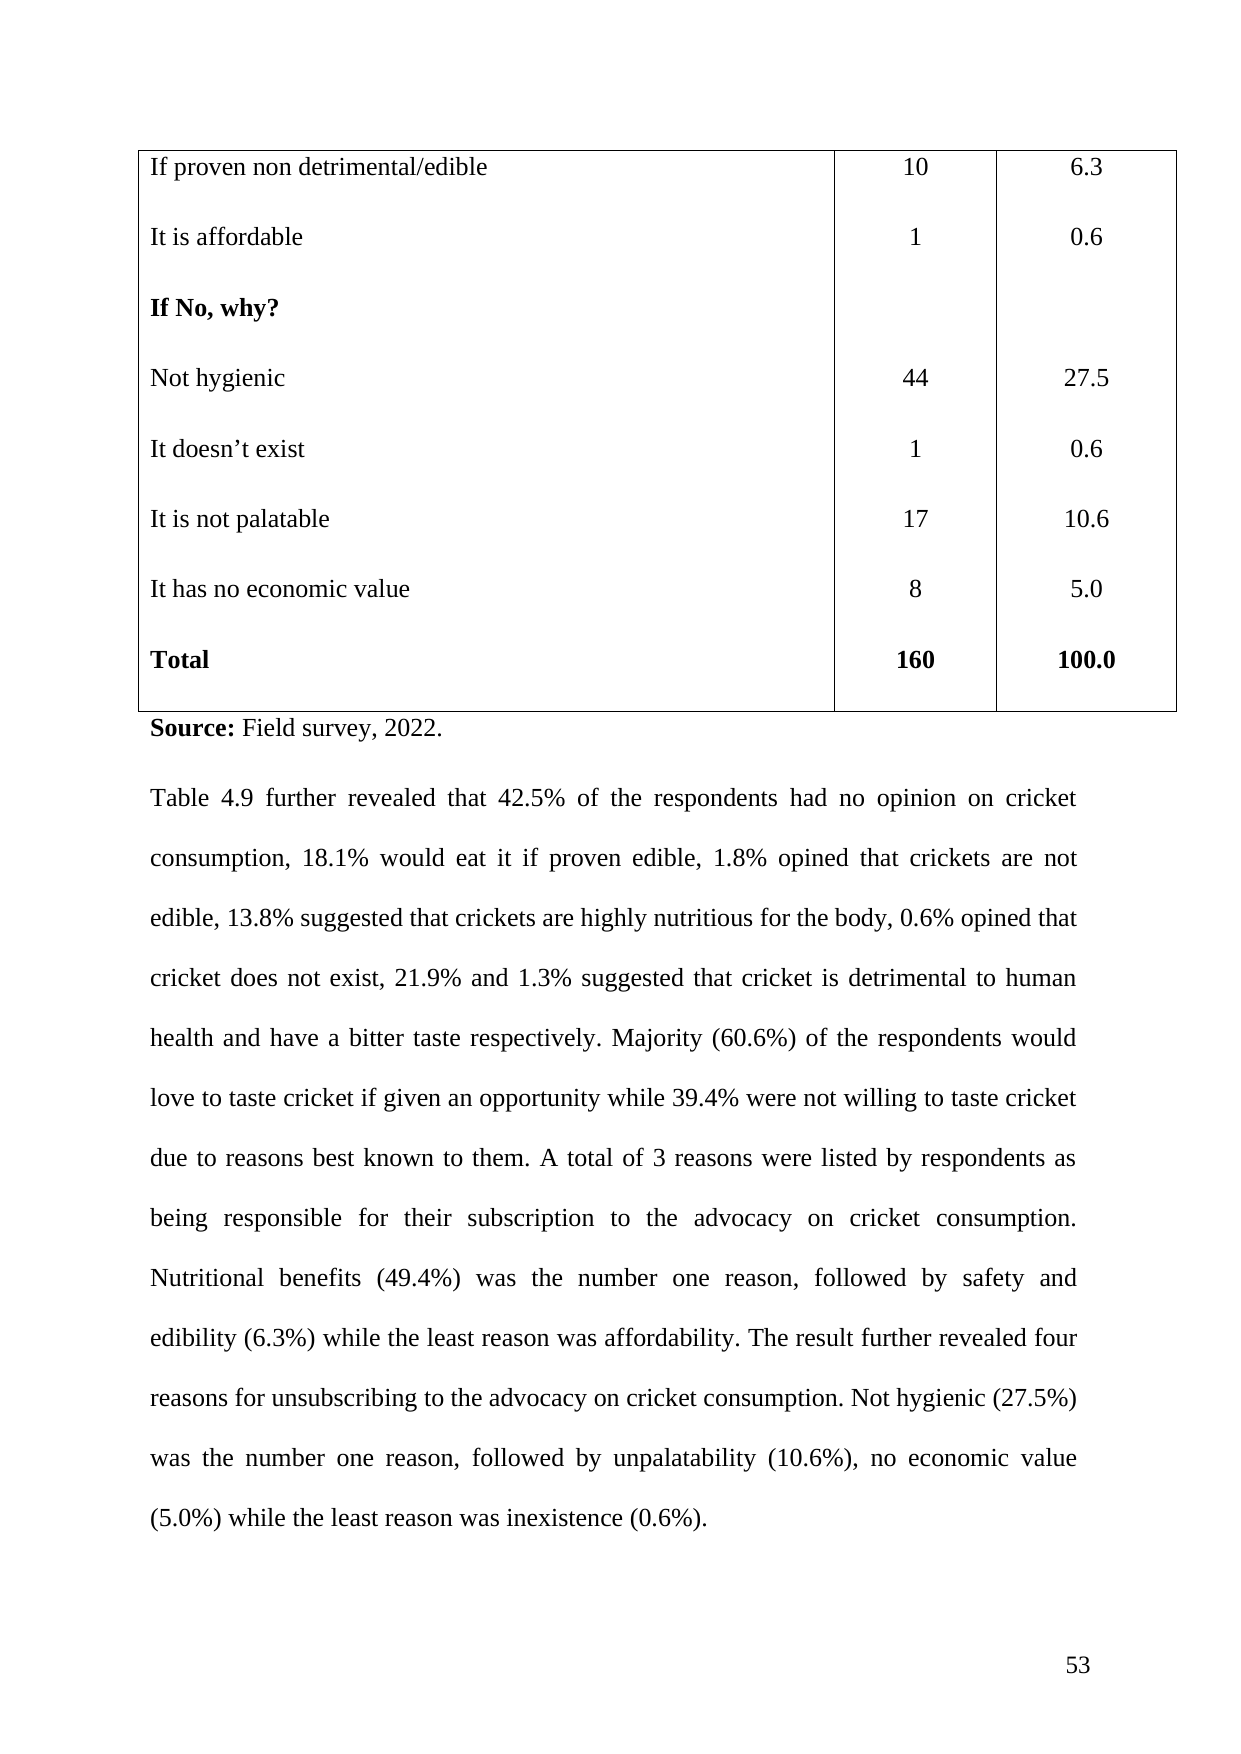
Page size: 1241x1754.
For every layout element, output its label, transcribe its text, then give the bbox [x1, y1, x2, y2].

text Table 4.9 further revealed that 42.5% of the respondents had no opinion on cricket consumption, 18.1% would eat it if proven edible, 1.8% opined that crickets are not edible, 13.8% suggested that crickets are highly nutritious for the body, 0.6% opined that cricket does not exist, 21.9% and 1.3% suggested that cricket is detrimental to human health and have a bitter taste respectively. Majority (60.6%) of the respondents would love to taste cricket if given an opportunity while 39.4% were not willing to taste cricket due to reasons best known to them. A total of 3 reasons were listed by respondents as being responsible for their subscription to the advocacy on cricket consumption. Nutritional benefits (49.4%) was the number one reason, followed by safety and edibility (6.3%) while the least reason was affordability. The result further revealed four reasons for unsubscribing to the advocacy on cricket consumption. Not hygienic (27.5%) was the number one reason, followed by unpalatability (10.6%), no economic value (5.0%) while the least reason was inexistence (0.6%). [150, 782, 1079, 1532]
text Source: Field survey, 2022. [150, 712, 1090, 742]
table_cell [835, 151, 996, 711]
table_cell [139, 151, 834, 711]
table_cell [997, 151, 1176, 711]
